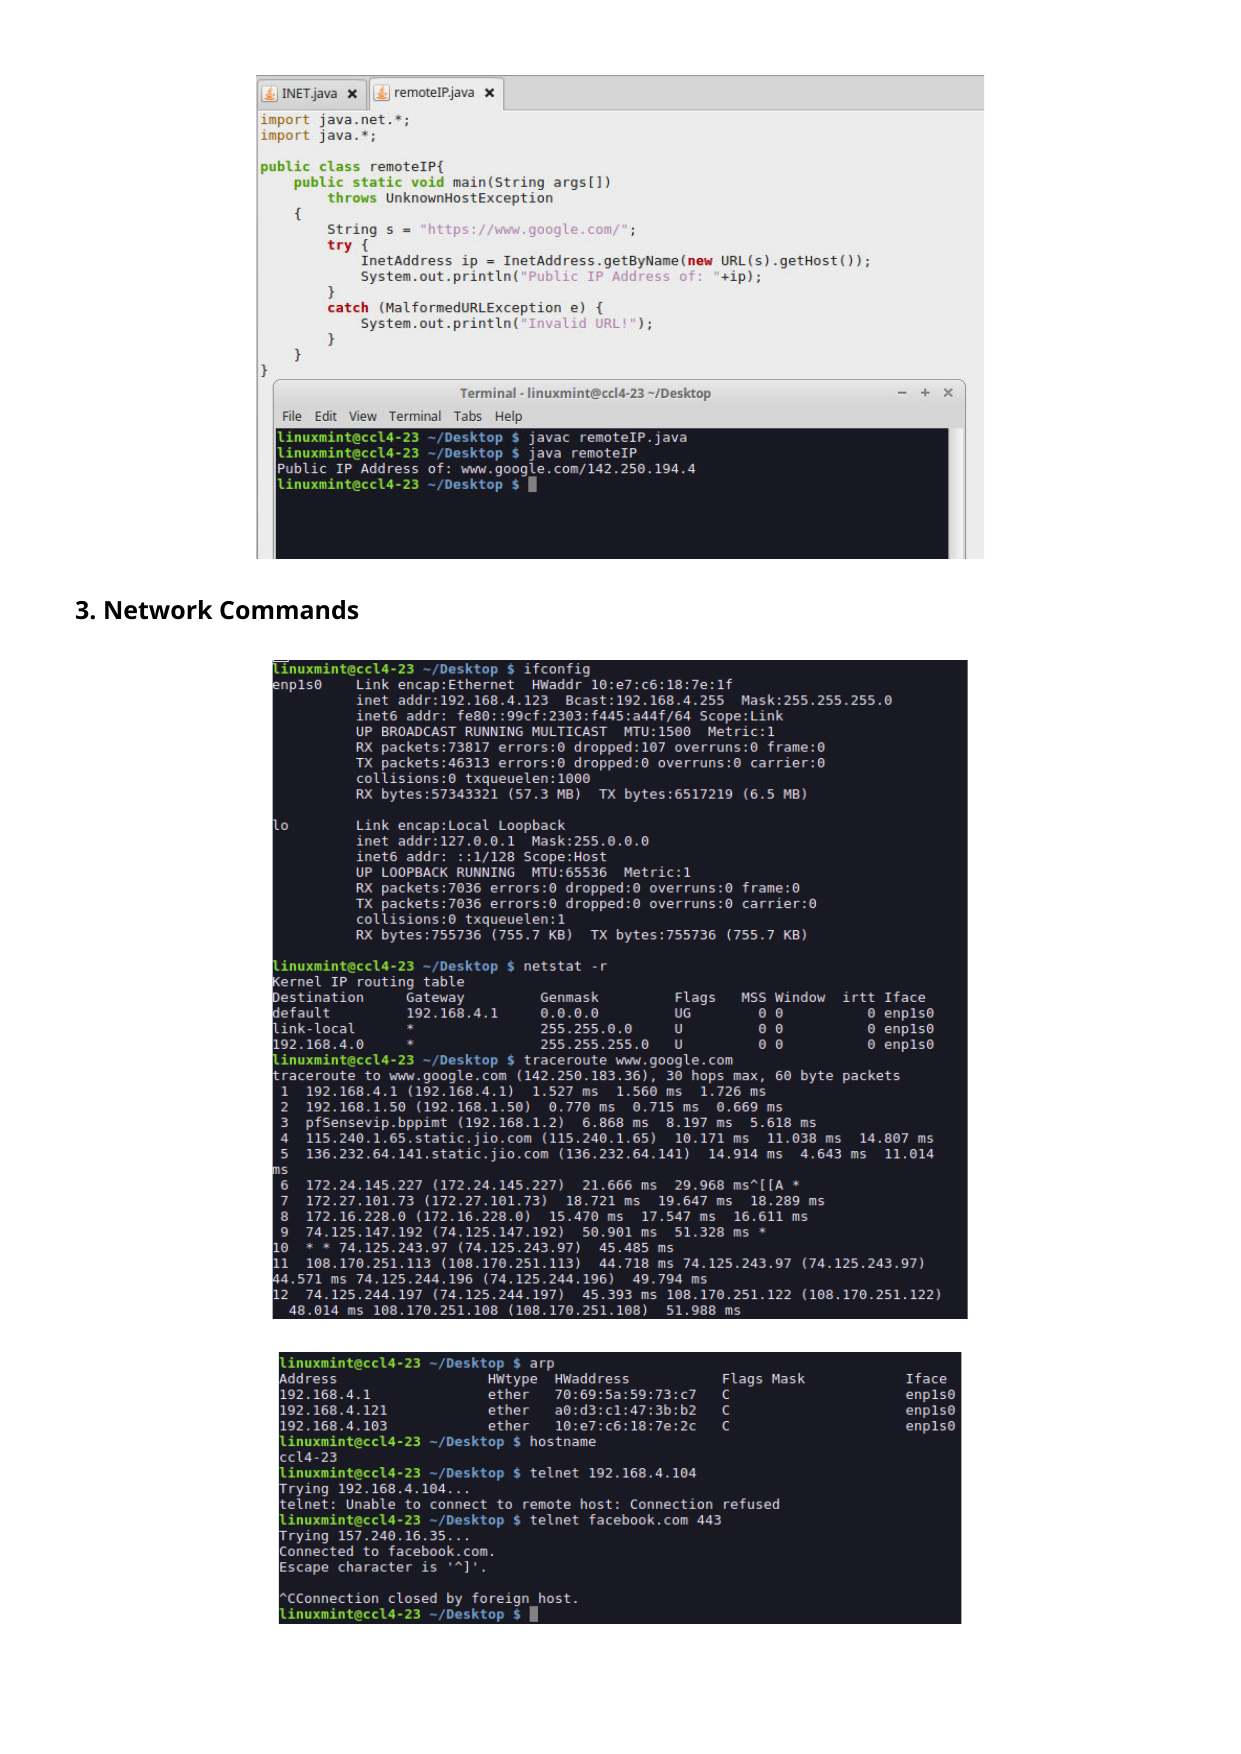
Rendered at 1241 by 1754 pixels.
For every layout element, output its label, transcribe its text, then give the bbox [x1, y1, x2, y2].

text 3. Network Commands [75, 592, 1165, 626]
